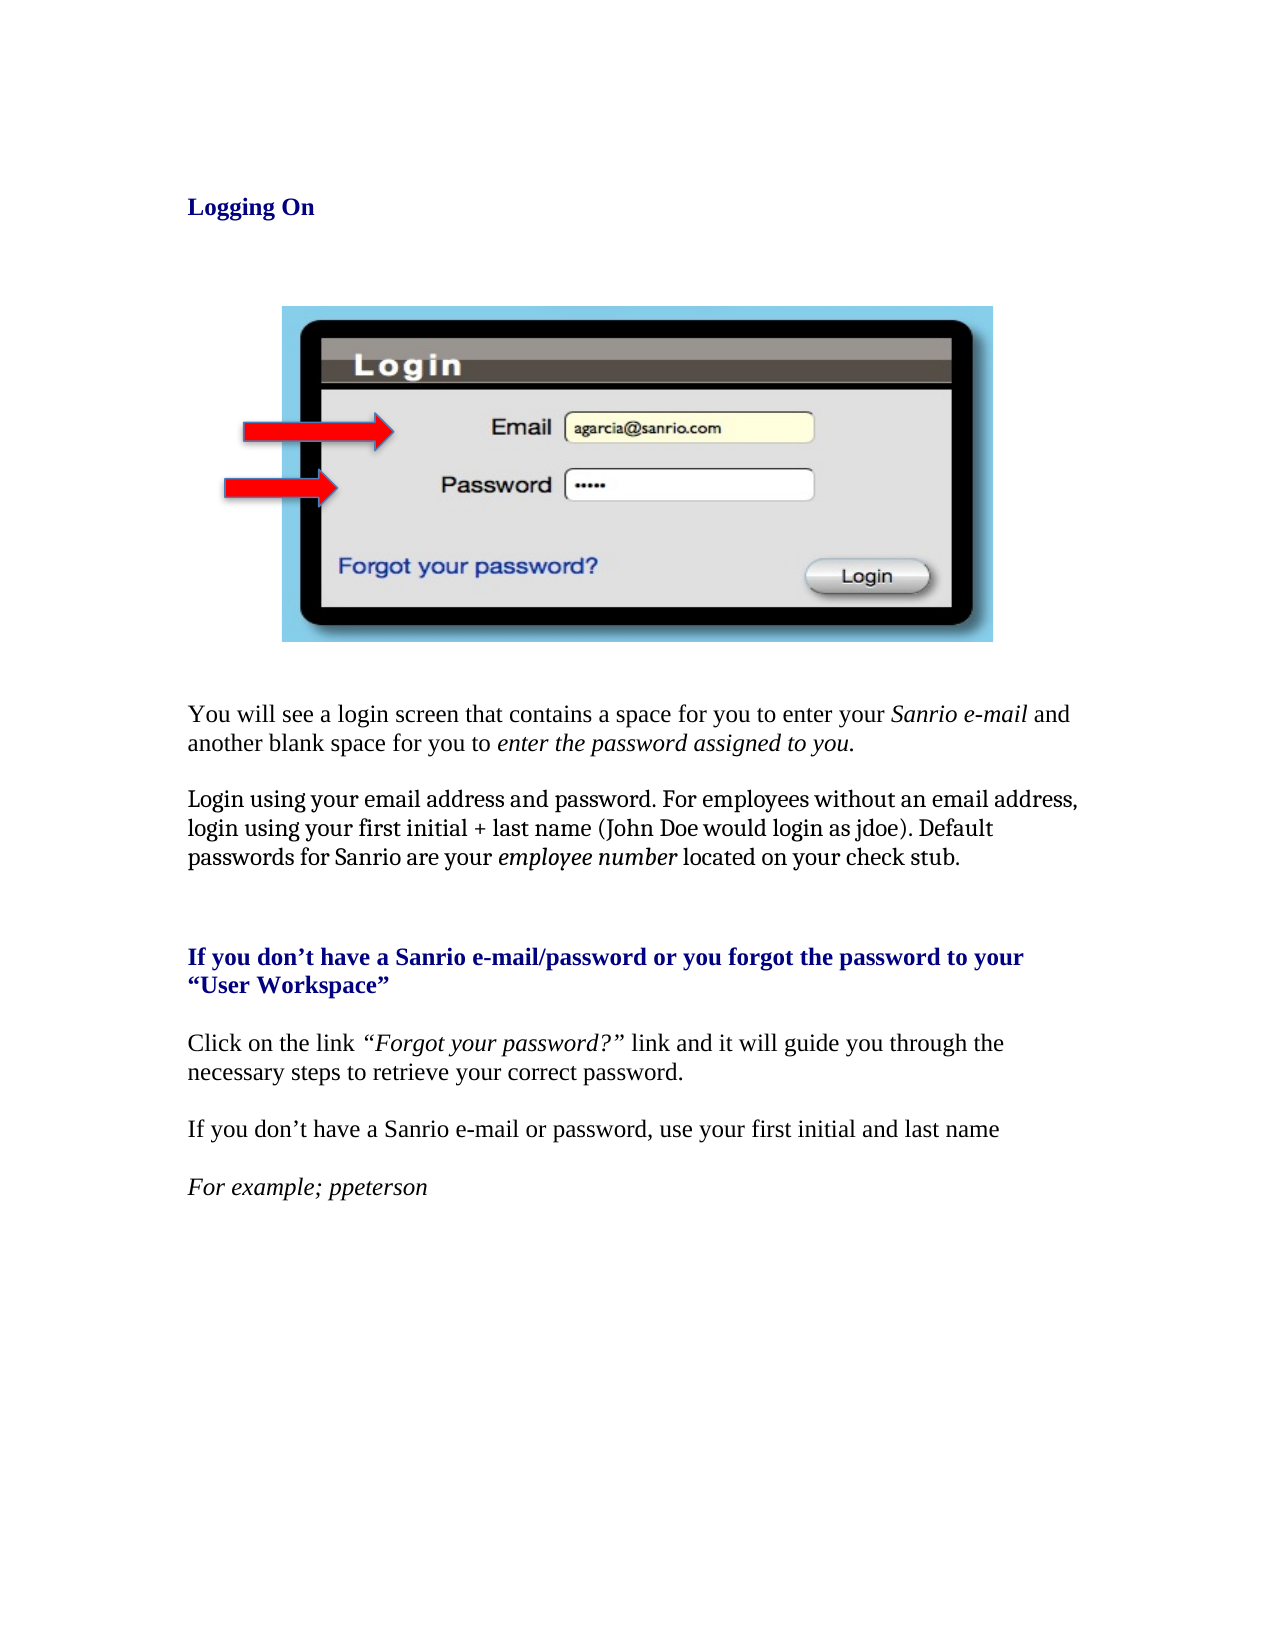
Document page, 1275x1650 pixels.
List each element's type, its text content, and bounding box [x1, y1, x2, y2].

text For example; ppeterson [187, 1172, 1087, 1201]
picture [281, 306, 994, 642]
text Login using your email address and password. For employees without an email address, login using your first initial + last name (John Doe would login as jdoe). Default passwords for Sanrio are your employee number located on your check stub. [187, 785, 1087, 871]
text If you don’t have a Sanrio e-mail or password, use your first initial and last name [187, 1114, 1087, 1143]
text You will see a login screen that contains a space for you to enter your Sanrio e-mail and another blank space for you to enter the password assigned to you. [187, 699, 1087, 756]
subtitle Logging On [187, 192, 1087, 220]
text Click on the link “Forgot your password?” link and it will guide you through the necessary steps to retrieve your correct password. [187, 1028, 1087, 1086]
subtitle If you don’t have a Sanrio e-mail/password or you forgot the password to your “User Workspace” [187, 942, 1087, 999]
